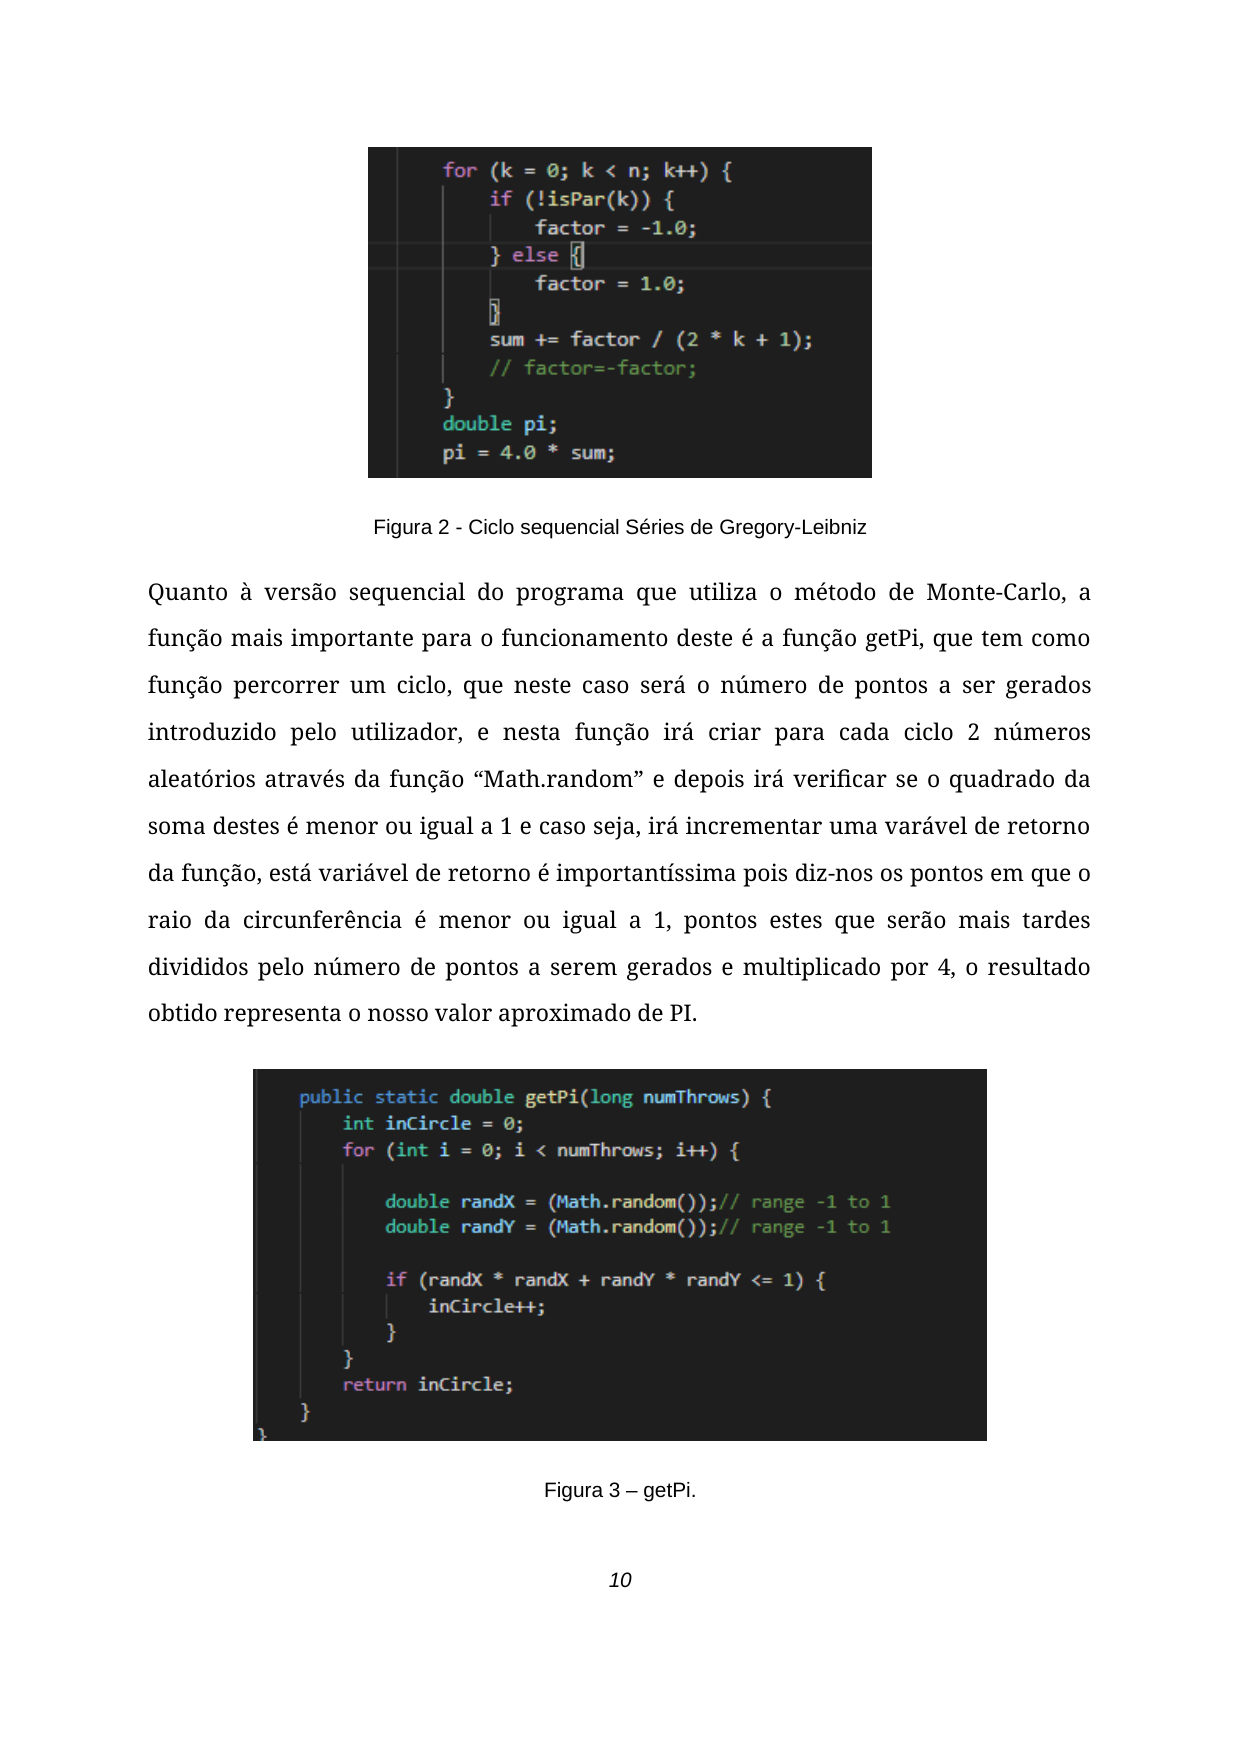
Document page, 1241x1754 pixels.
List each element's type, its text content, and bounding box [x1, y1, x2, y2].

text Figura 2 - Ciclo sequencial Séries de Gregory-Leibniz [148, 514, 1093, 538]
picture [368, 147, 872, 478]
text Quanto à versão sequencial do programa que utiliza o método de Monte-Carlo, a função mais importante para o funcionamento deste é a função getPi, que tem como função percorrer um ciclo, que neste caso será o número de pontos a ser gerados introduzido pelo utilizador, e nesta função irá criar para cada ciclo 2 números aleatórios através da função “Math.random” e depois irá verificar se o quadrado da soma destes é menor ou igual a 1 e caso seja, irá incrementar uma varável de retorno da função, está variável de retorno é importantíssima pois diz-nos os pontos em que o raio da circunferência é menor ou igual a 1, pontos estes que serão mais tardes divididos pelo número de pontos a serem gerados e multiplicado por 4, o resultado obtido representa o nosso valor aproximado de PI. [148, 575, 1092, 1028]
picture [253, 1069, 987, 1441]
text Figura 3 – getPi. [148, 1478, 1093, 1502]
